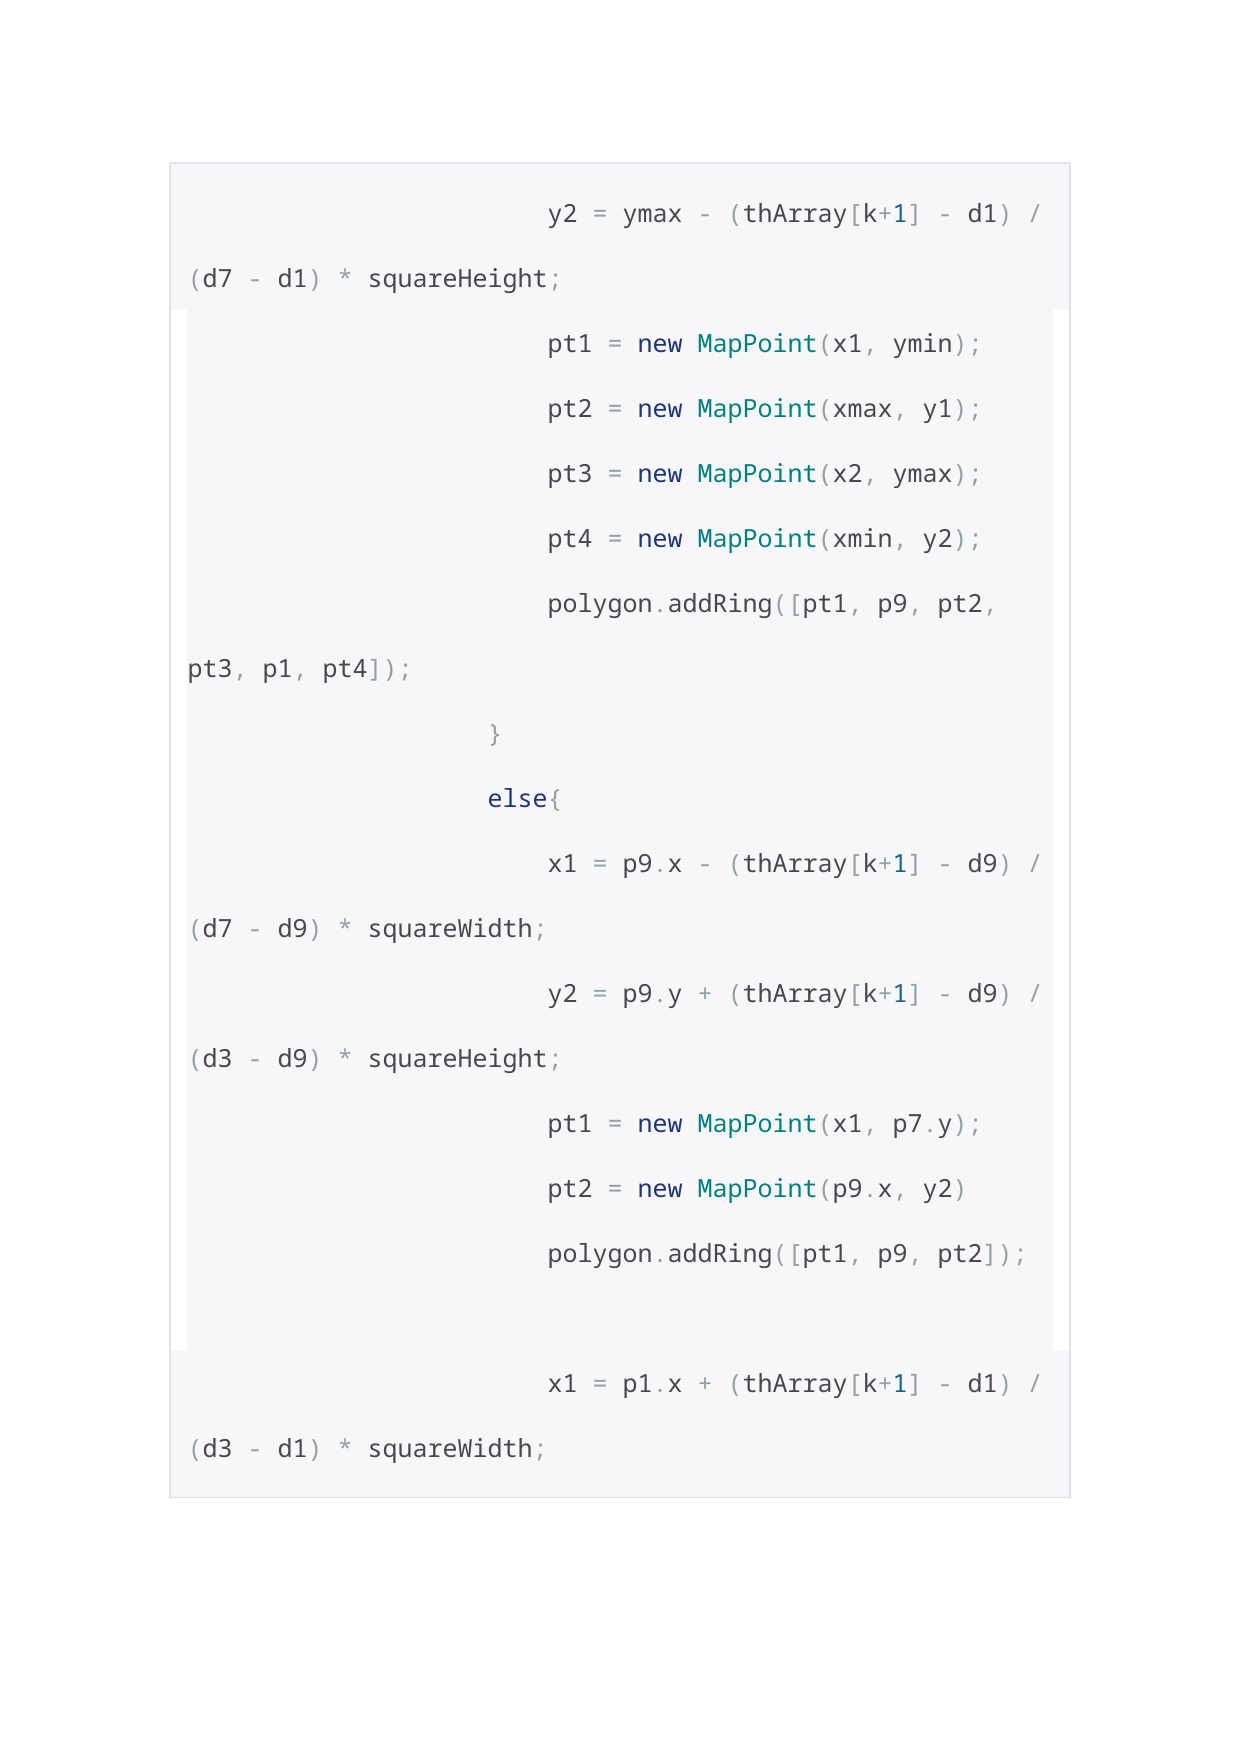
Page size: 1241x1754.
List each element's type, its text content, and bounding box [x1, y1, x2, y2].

text x1 = p1.x + (thArray[k+1] - d1) / (d3 - d1) * squareWidth; [171, 1332, 1069, 1497]
text } [187, 700, 1053, 765]
text pt2 = new MapPoint(p9.x, y2) [187, 1155, 1053, 1220]
text pt1 = new MapPoint(x1, ymin); [187, 310, 1053, 375]
text pt4 = new MapPoint(xmin, y2); [187, 505, 1053, 570]
text polygon.addRing([pt1, p9, pt2]); [187, 1220, 1053, 1285]
text pt2 = new MapPoint(xmax, y1); [187, 375, 1053, 440]
text pt3 = new MapPoint(x2, ymax); [187, 440, 1053, 505]
text x1 = p9.x - (thArray[k+1] - d9) / (d7 - d9) * squareWidth; [187, 830, 1053, 960]
text pt1 = new MapPoint(x1, p7.y); [187, 1090, 1053, 1155]
text else{ [187, 765, 1053, 830]
text polygon.addRing([pt1, p9, pt2, pt3, p1, pt4]); [187, 570, 1053, 700]
text y2 = ymax - (thArray[k+1] - d1) / (d7 - d1) * squareHeight; [171, 164, 1069, 310]
text y2 = p9.y + (thArray[k+1] - d9) / (d3 - d9) * squareHeight; [187, 960, 1053, 1090]
